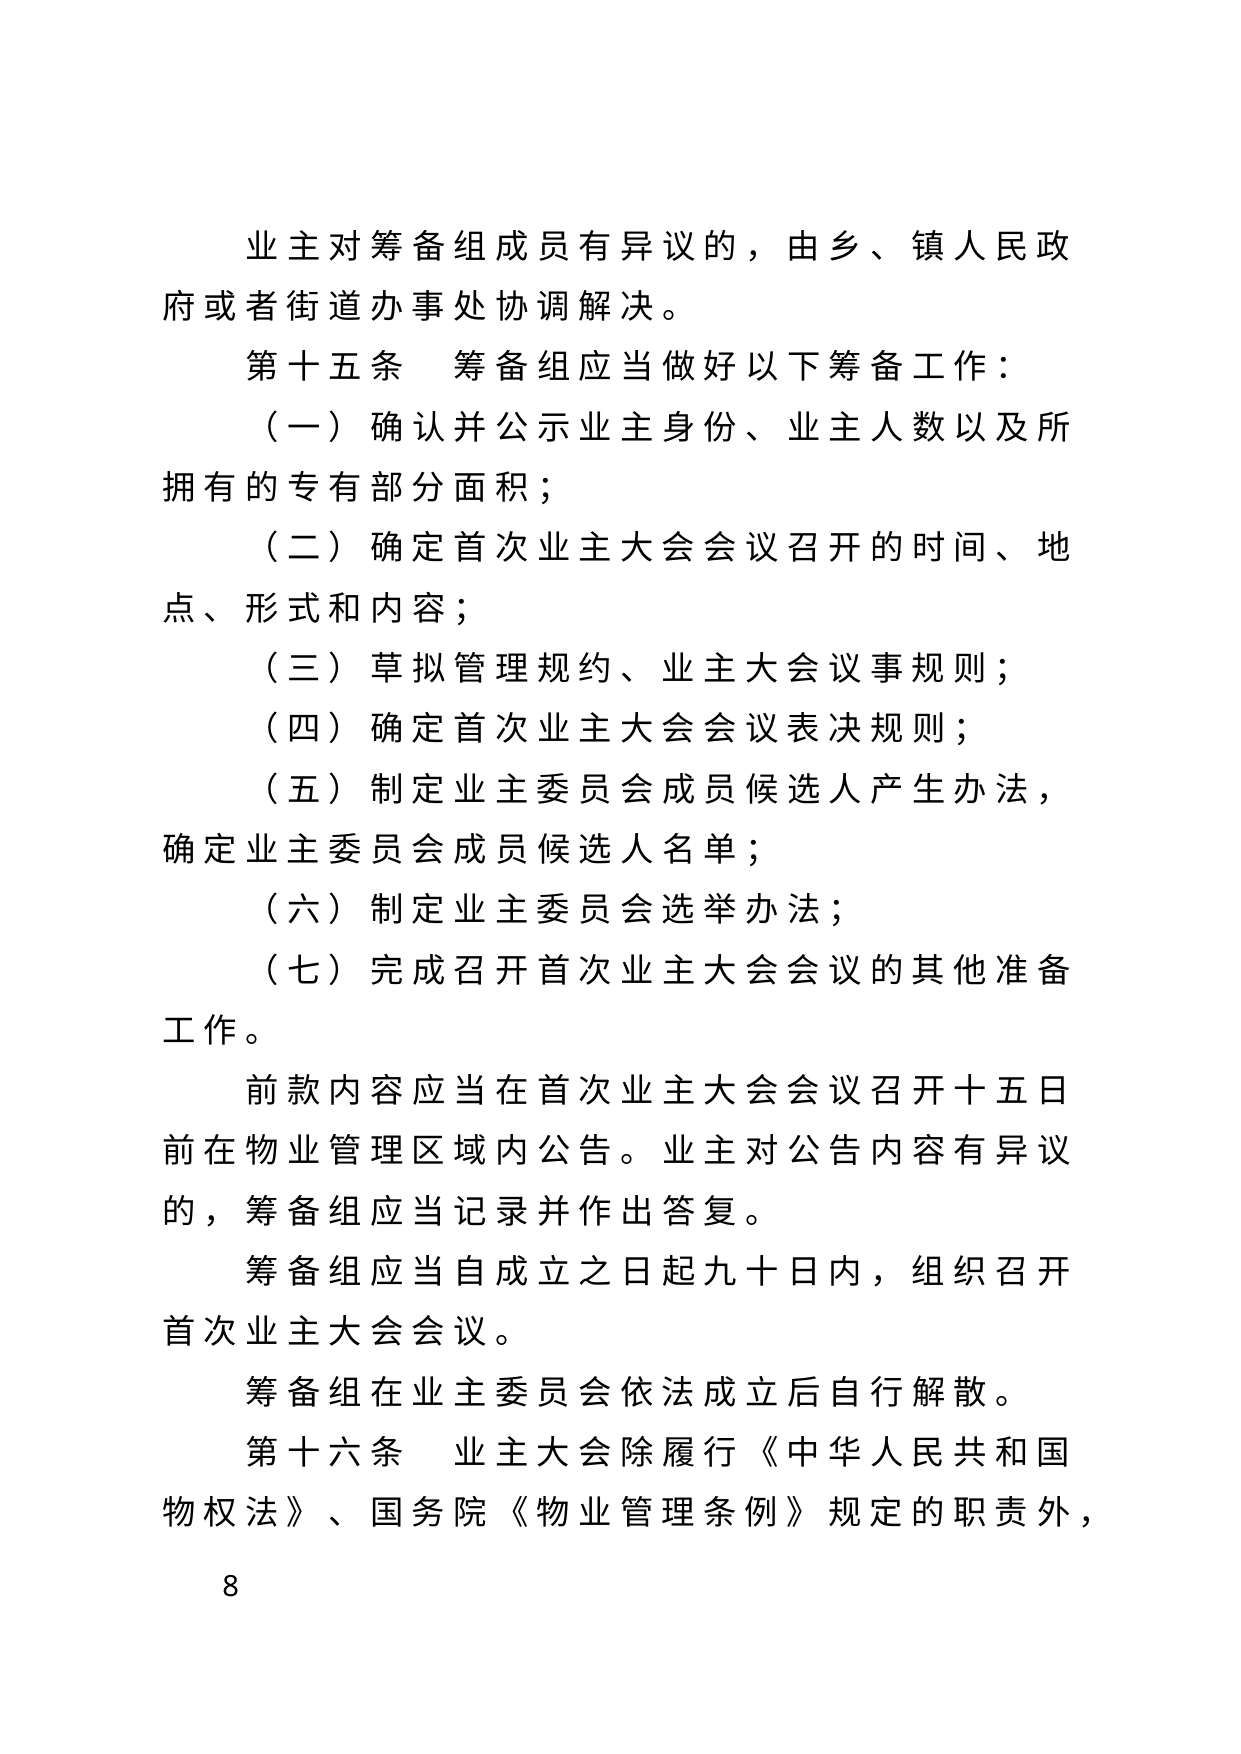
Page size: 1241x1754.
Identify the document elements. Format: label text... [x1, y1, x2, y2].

text 筹备组在业主委员会依法成立后自行解散。 [162, 1359, 1078, 1420]
text （七）完成召开首次业主大会会议的其他准备工作。 [162, 937, 1078, 1058]
text （五）制定业主委员会成员候选人产生办法，确定业主委员会成员候选人名单； [162, 756, 1078, 877]
text 筹备组应当自成立之日起九十日内，组织召开首次业主大会会议。 [162, 1239, 1078, 1359]
text 前款内容应当在首次业主大会会议召开十五日前在物业管理区域内公告。业主对公告内容有异议的，筹备组应当记录并作出答复。 [162, 1058, 1078, 1239]
text 第十五条 筹备组应当做好以下筹备工作： [162, 334, 1078, 394]
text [162, 1420, 1078, 1540]
text （三）草拟管理规约、业主大会议事规则； [162, 636, 1078, 696]
text （二）确定首次业主大会会议召开的时间、地点、形式和内容； [162, 515, 1078, 636]
text （一）确认并公示业主身份、业主人数以及所拥有的专有部分面积； [162, 394, 1078, 515]
text （六）制定业主委员会选举办法； [162, 877, 1078, 937]
text （四）确定首次业主大会会议表决规则； [162, 696, 1078, 756]
text 业主对筹备组成员有异议的，由乡、镇人民政府或者街道办事处协调解决。 [162, 213, 1078, 334]
